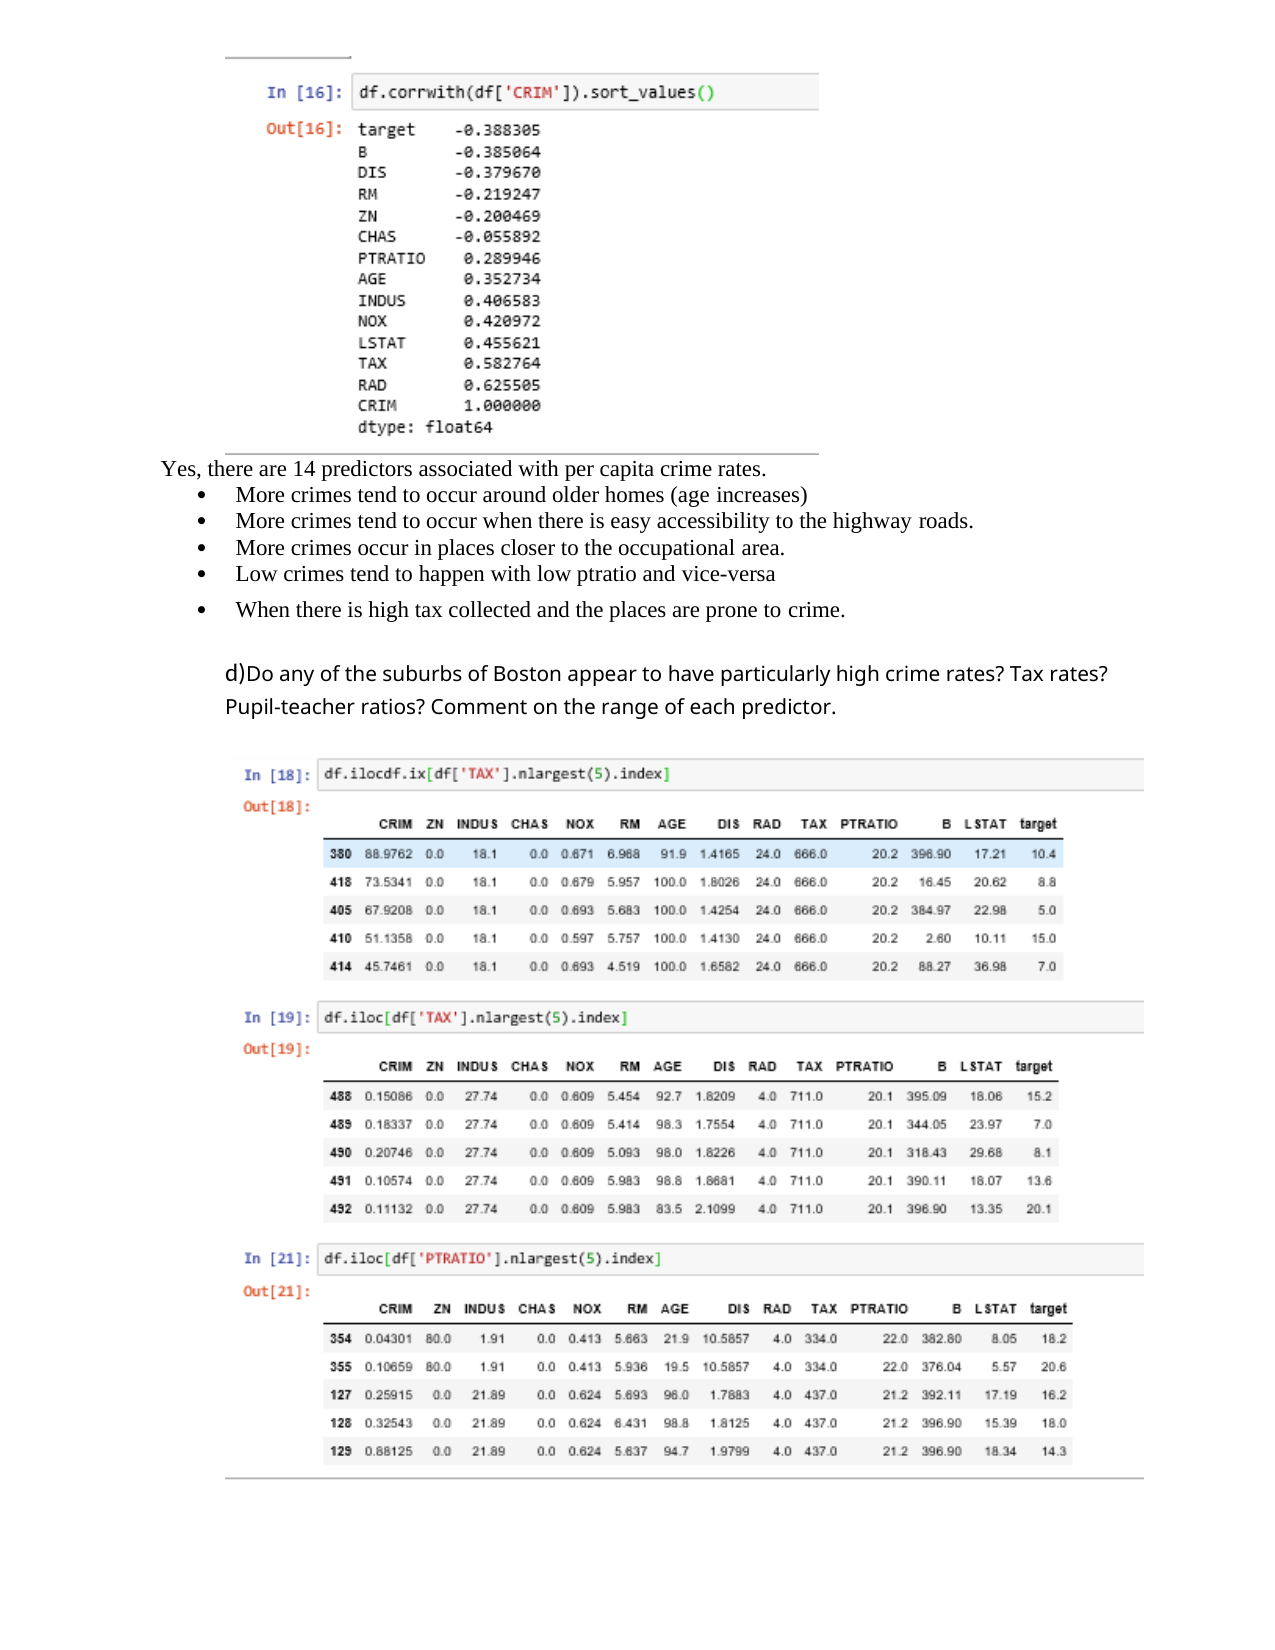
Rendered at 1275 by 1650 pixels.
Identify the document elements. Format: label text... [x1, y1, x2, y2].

list When there is high tax collected and the places are prone to crime. [198, 596, 1125, 622]
list More crimes occur in places closer to the occupational area. [198, 534, 1125, 560]
list Low crimes tend to happen with low ptratio and vice-versa [198, 560, 1125, 586]
text Yes, there are 14 predictors associated with per capita crime rates. [160, 455, 1125, 481]
list More crimes tend to occur around older homes (age increases) [198, 481, 1125, 507]
list More crimes tend to occur when there is easy accessibility to the highway roads. [198, 507, 1125, 534]
picture [225, 757, 1144, 1481]
list d)Do any of the suburbs of Boston appear to have particularly high crime rates? Tax rates? Pupil-teacher ratios? Comment on the range of each predictor. [225, 657, 1125, 721]
picture [225, 56, 819, 455]
